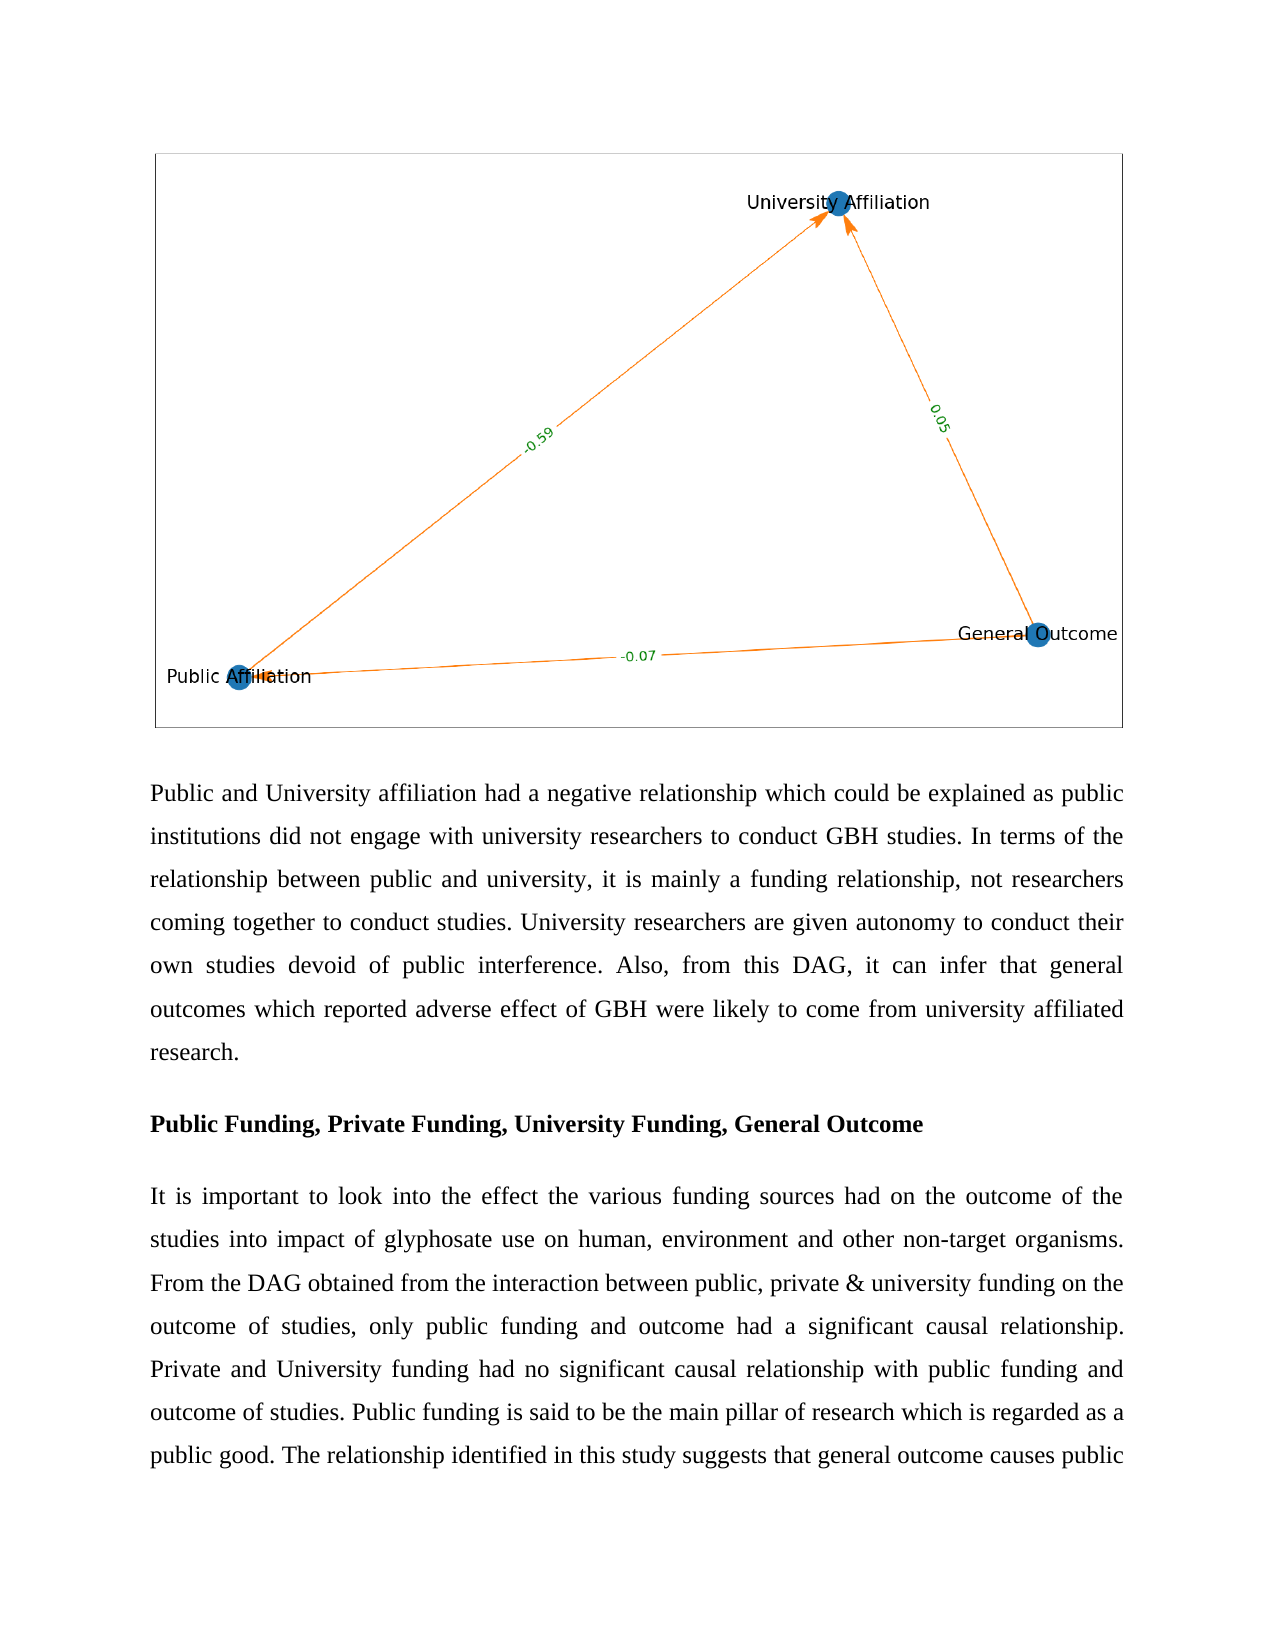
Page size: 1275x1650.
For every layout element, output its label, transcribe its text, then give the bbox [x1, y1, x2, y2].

text Public Funding, Private Funding, University Funding, General Outcome [150, 1109, 1125, 1138]
picture [150, 150, 1125, 732]
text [150, 1181, 1125, 1469]
text Public and University affiliation had a negative relationship which could be explained as public institutions did not engage with university researchers to conduct GBH studies. In terms of the relationship between public and university, it is mainly a funding relationship, not researchers coming together to conduct studies. University researchers are given autonomy to conduct their own studies devoid of public interference. Also, from this DAG, it can infer that general outcomes which reported adverse effect of GBH were likely to come from university affiliated research. [150, 778, 1125, 1066]
